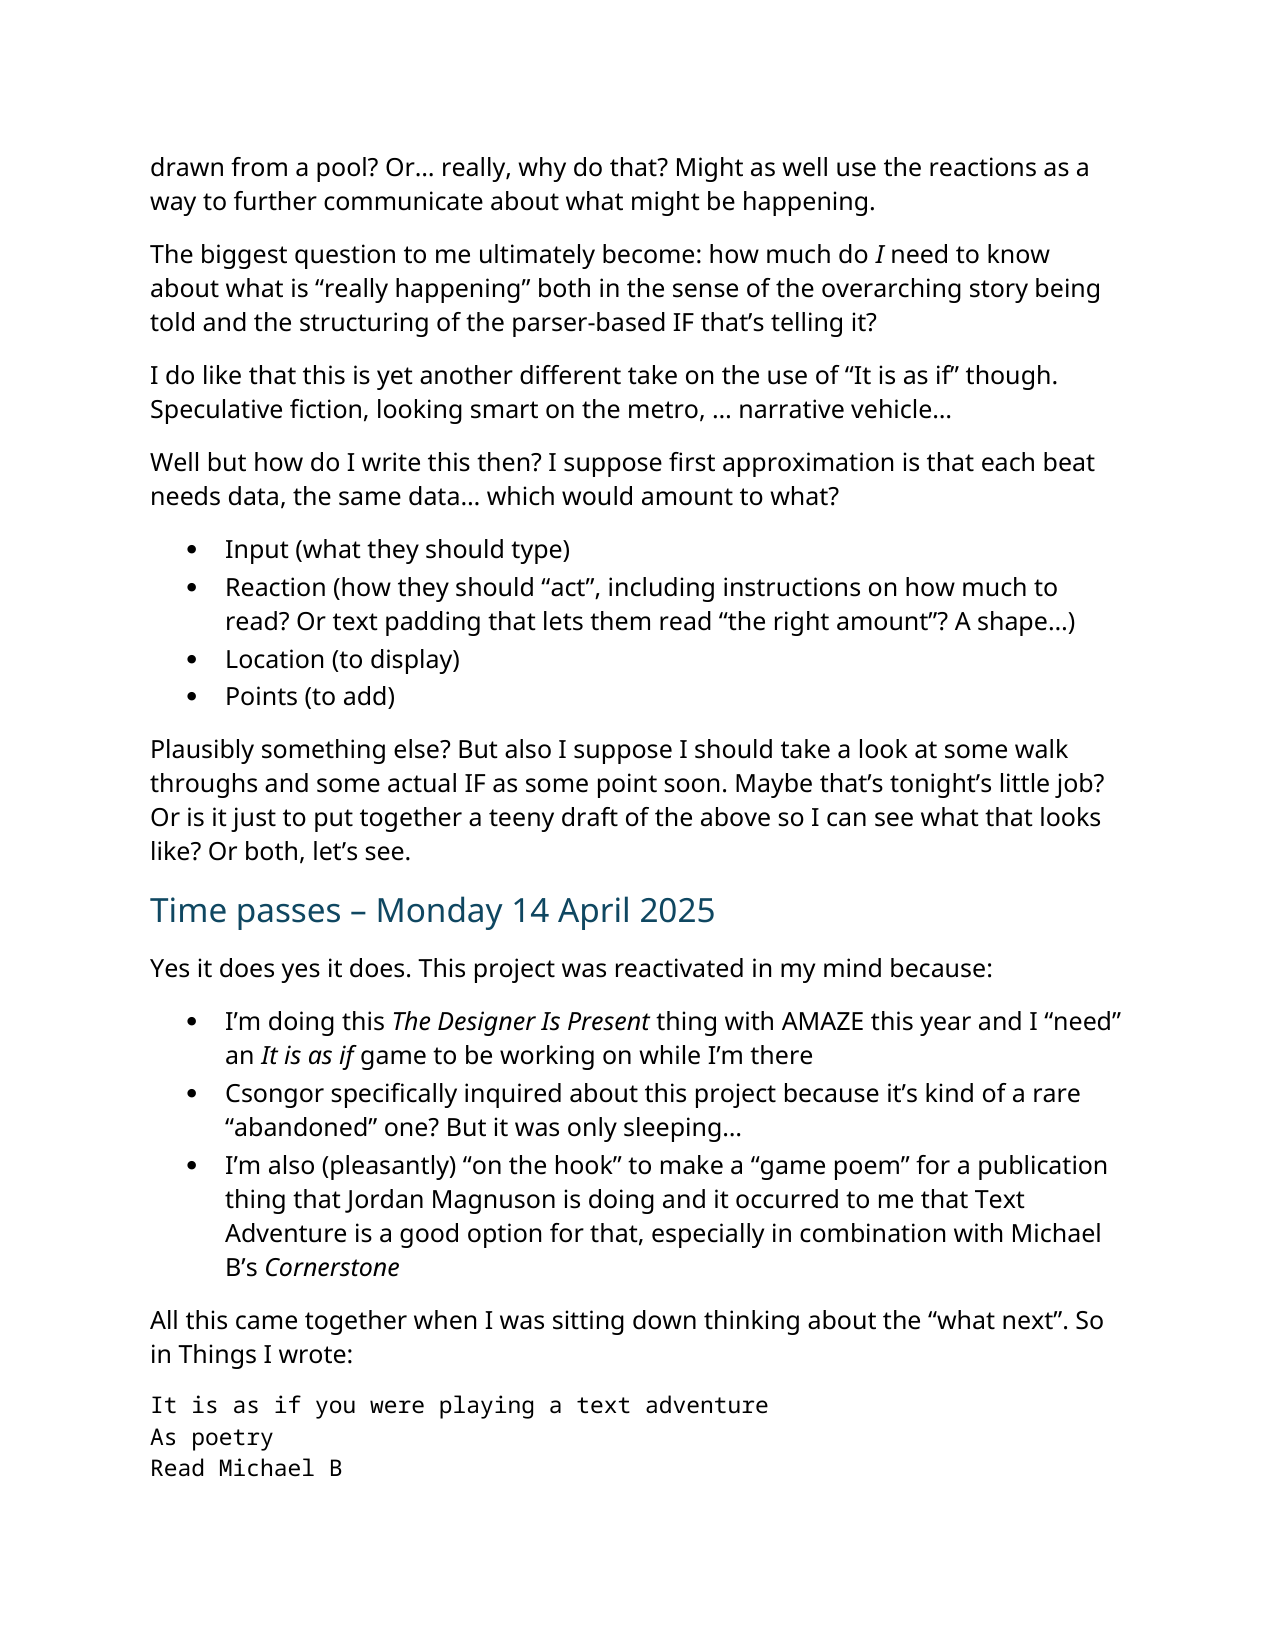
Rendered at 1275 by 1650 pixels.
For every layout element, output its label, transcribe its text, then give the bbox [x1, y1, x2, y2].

list I’m doing this The Designer Is Present thing with AMAZE this year and I “need” an It is as if game to be working on while I’m there [187, 1004, 1125, 1072]
list Input (what they should type) [187, 532, 1125, 566]
text I do like that this is yet another different take on the use of “It is as if” though. Speculative fiction, looking smart on the metro, … narrative vehicle… [150, 358, 1125, 426]
text Well but how do I write this then? I suppose first approximation is that each beat needs data, the same data… which would amount to what? [150, 445, 1125, 513]
text Plausibly something else? But also I suppose I should take a look at some walk throughs and some actual IF as some point soon. Maybe that’s tonight’s little job? Or is it just to put together a teeny draft of the above so I can see what that looks like? Or both, let’s see. [150, 732, 1125, 868]
subtitle Time passes – Monday 14 April 2025 [150, 887, 1125, 932]
list Points (to add) [187, 679, 1125, 713]
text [150, 1389, 1125, 1483]
text The biggest question to me ultimately become: how much do I need to know about what is “really happening” both in the sense of the overarching story being told and the structuring of the parser-based IF that’s telling it? [150, 237, 1125, 339]
list Csongor specifically inquired about this project because it’s kind of a rare “abandoned” one? But it was only sleeping… [187, 1076, 1125, 1144]
list I’m also (pleasantly) “on the hook” to make a “game poem” for a publication thing that Jordan Magnuson is doing and it occurred to me that Text Adventure is a good option for that, especially in combination with Michael B’s Cornerstone [187, 1148, 1125, 1284]
list Location (to display) [187, 641, 1125, 675]
text All this came together when I was sitting down thinking about the “what next”. So in Things I wrote: [150, 1303, 1125, 1371]
text Yes it does yes it does. This project was reactivated in my mind because: [150, 951, 1125, 985]
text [150, 150, 1125, 218]
list Reaction (how they should “act”, including instructions on how much to read? Or text padding that lets them read “the right amount”? A shape…) [187, 569, 1125, 637]
